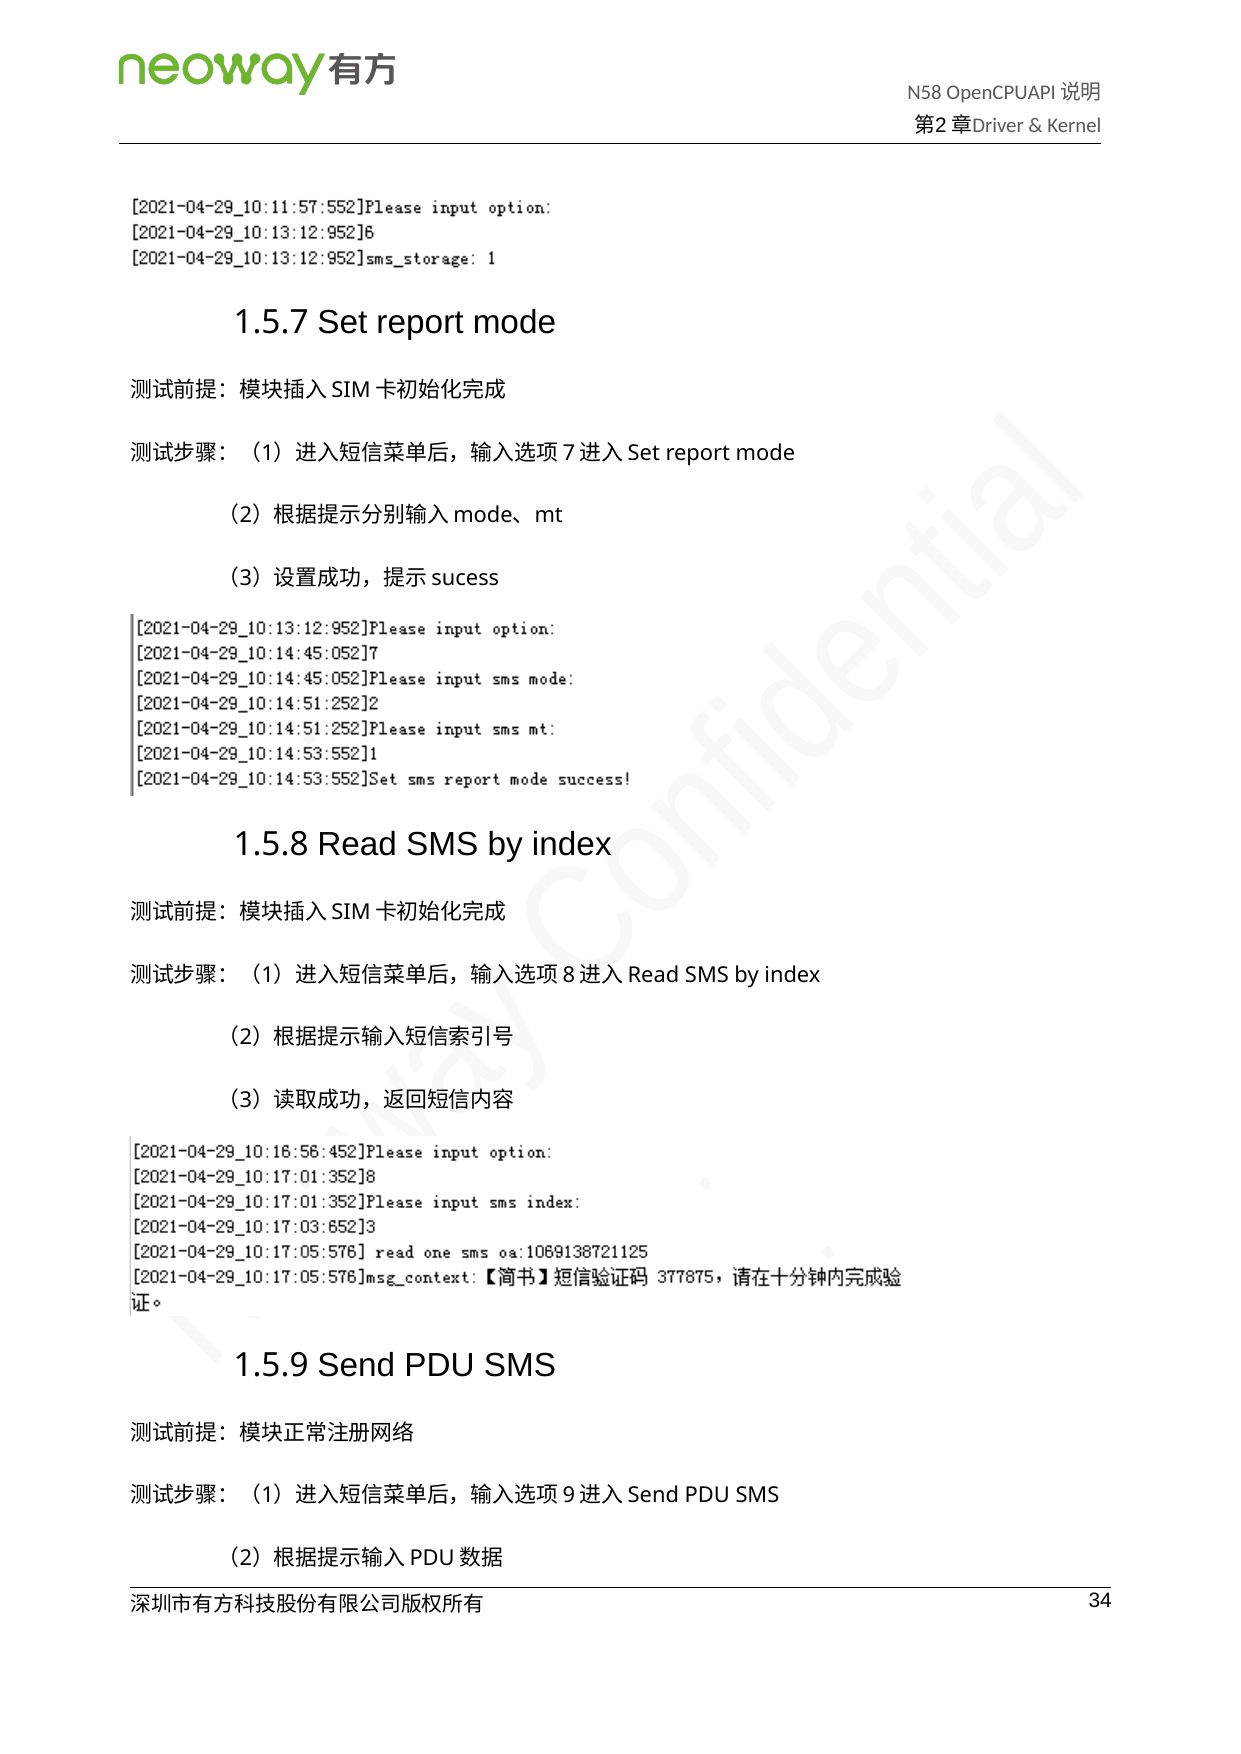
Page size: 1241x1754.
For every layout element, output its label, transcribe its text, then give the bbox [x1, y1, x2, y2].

picture [129, 192, 565, 274]
text 测试前提：模块正常注册网络 [130, 1407, 1110, 1449]
text 测试步骤：（1）进入短信菜单后，输入选项9进入Send PDU SMS [130, 1469, 1110, 1511]
text （2）根据提示分别输入mode、mt [130, 489, 1110, 531]
picture [118, 53, 395, 95]
text （3）设置成功，提示sucess [130, 552, 1110, 593]
text 测试步骤：（1）进入短信菜单后，输入选项7进入Set report mode [130, 427, 1110, 468]
picture [129, 614, 644, 796]
subtitle Set report mode [233, 298, 1110, 343]
text 测试前提：模块插入SIM卡初始化完成 [130, 364, 1110, 406]
text （2）根据提示输入短信索引号 [130, 1011, 1110, 1053]
subtitle Send PDU SMS [233, 1341, 1110, 1386]
text （2）根据提示输入PDU数据 [130, 1532, 1110, 1574]
text （3）读取成功，返回短信内容 [130, 1074, 1110, 1116]
text 测试前提：模块插入SIM卡初始化完成 [130, 886, 1110, 928]
subtitle Read SMS by index [233, 820, 1110, 866]
text 测试步骤：（1）进入短信菜单后，输入选项8进入Read SMS by index [130, 949, 1110, 991]
picture [129, 1136, 912, 1316]
